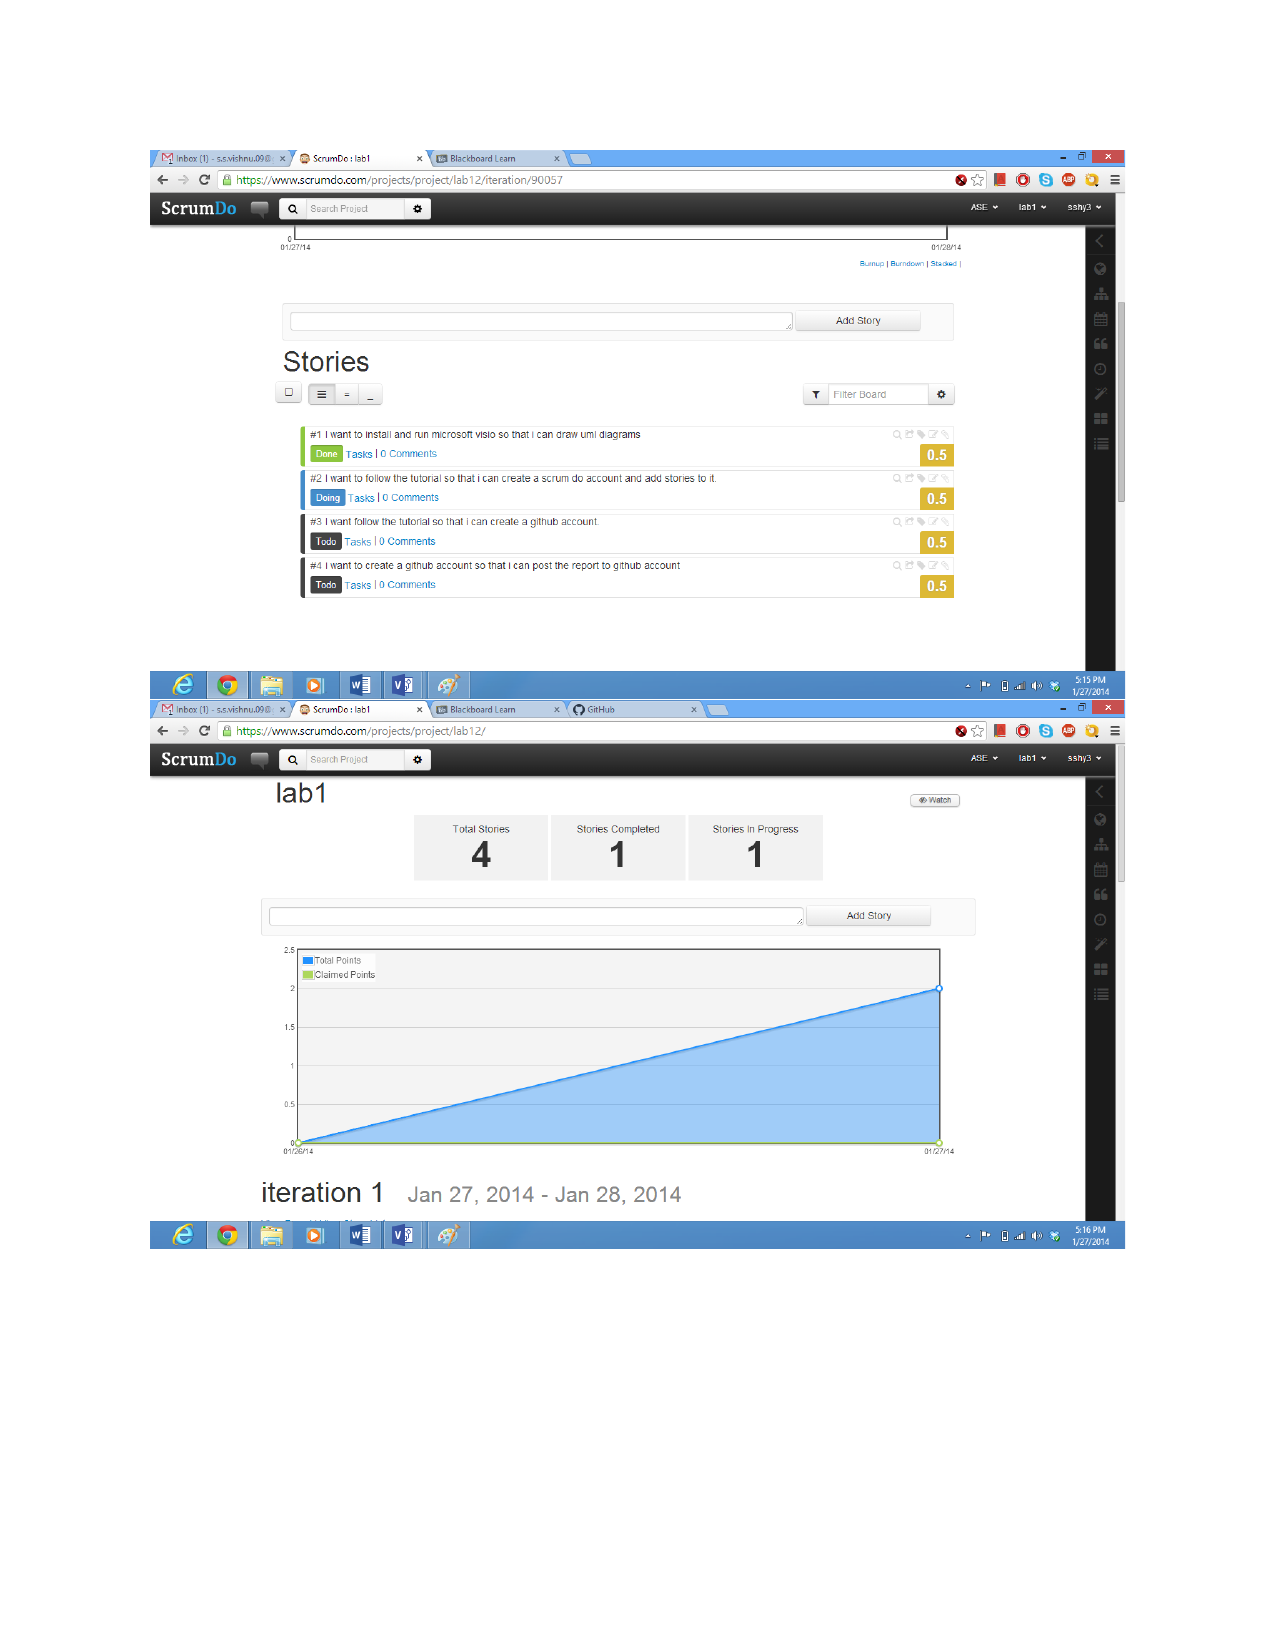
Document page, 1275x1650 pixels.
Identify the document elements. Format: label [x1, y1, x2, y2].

picture [150, 150, 1125, 699]
picture [150, 700, 1125, 1249]
